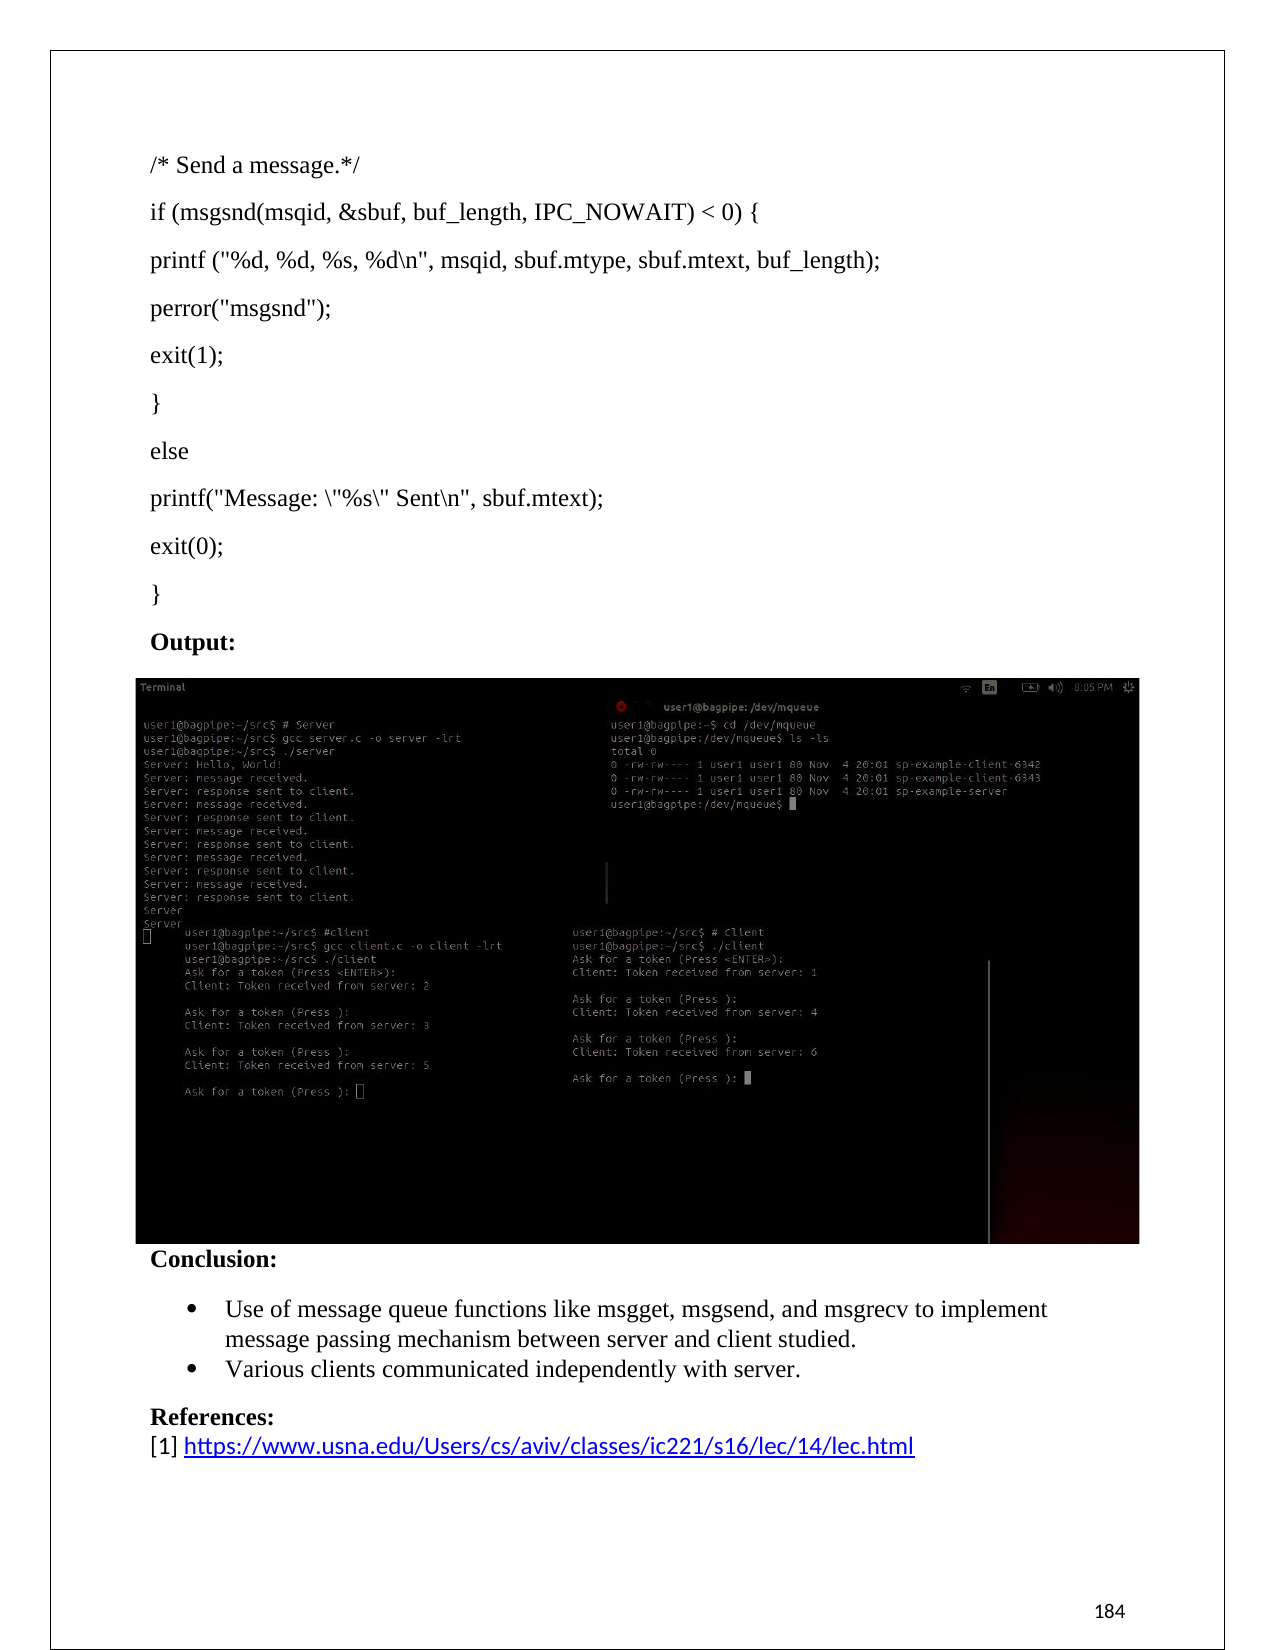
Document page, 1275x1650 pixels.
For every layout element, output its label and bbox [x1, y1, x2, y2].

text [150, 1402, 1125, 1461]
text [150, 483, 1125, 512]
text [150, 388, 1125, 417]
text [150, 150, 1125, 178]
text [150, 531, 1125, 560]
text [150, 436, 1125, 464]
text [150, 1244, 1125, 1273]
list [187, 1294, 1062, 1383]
picture [135, 678, 1140, 1244]
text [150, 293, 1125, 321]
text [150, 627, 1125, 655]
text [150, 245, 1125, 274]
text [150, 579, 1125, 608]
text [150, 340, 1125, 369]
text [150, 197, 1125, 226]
